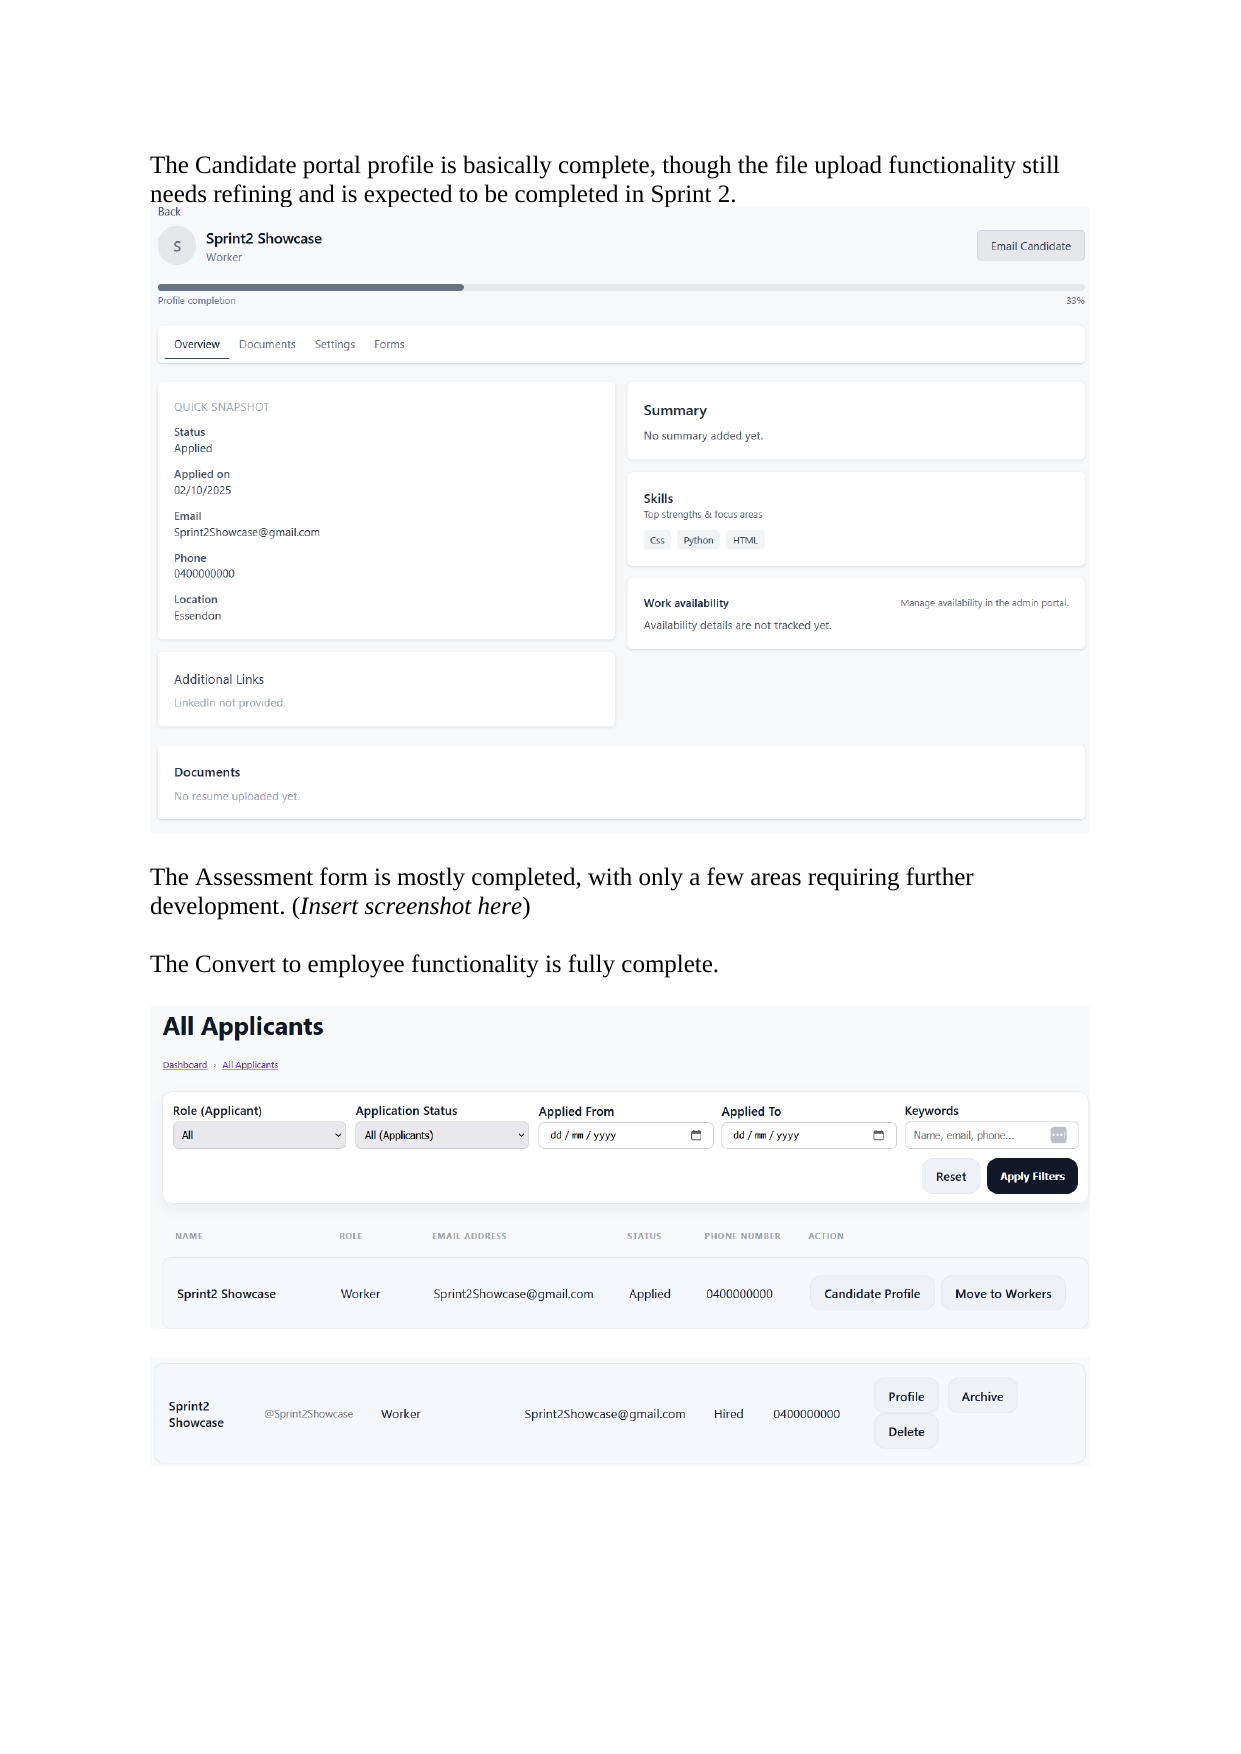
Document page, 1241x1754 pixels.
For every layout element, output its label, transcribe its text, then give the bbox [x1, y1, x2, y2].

picture [150, 1357, 1091, 1466]
text The Convert to employee functionality is fully complete. [150, 949, 1090, 978]
text The Assessment form is mostly completed, with only a few areas requiring further development. (Insert screenshot here) [150, 862, 1090, 920]
text The Candidate portal profile is basically complete, though the file upload functionality still needs refining and is expected to be completed in Sprint 2. [150, 150, 1090, 207]
picture [150, 1006, 1091, 1329]
picture [150, 207, 1091, 833]
